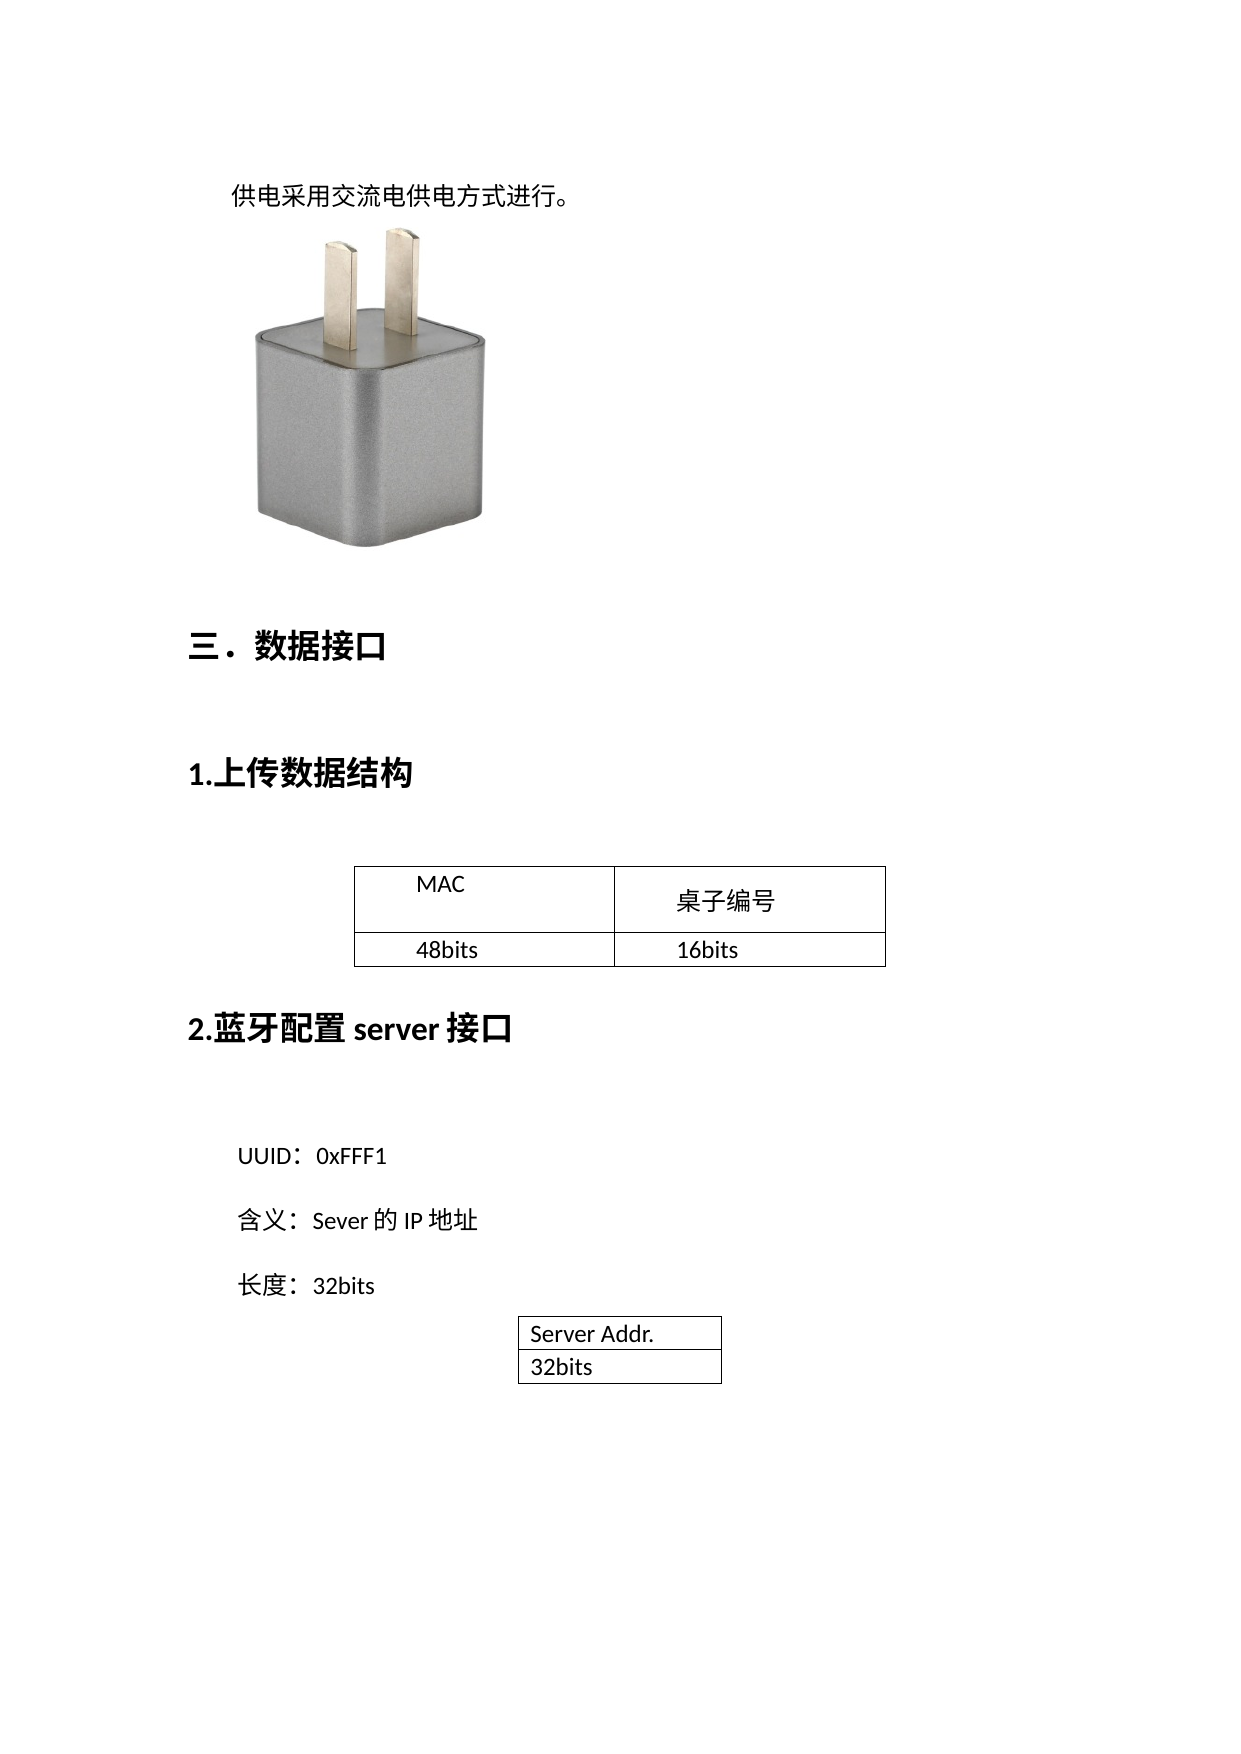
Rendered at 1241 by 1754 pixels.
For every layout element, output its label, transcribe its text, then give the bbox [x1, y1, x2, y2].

text 长度：32bits [187, 1251, 1053, 1316]
table_header Server Addr. [519, 1317, 721, 1349]
text 供电采用交流电供电方式进行。 [187, 162, 1053, 227]
subtitle 1.上传数据结构 [187, 739, 1053, 804]
table_cell 32bits [519, 1350, 721, 1383]
subtitle 三．数据接口 [187, 612, 1053, 677]
table_cell 48bits [355, 933, 614, 966]
table_cell 16bits [615, 933, 885, 966]
picture [231, 227, 511, 554]
table_header 桌子编号 [615, 867, 885, 932]
subtitle 2.蓝牙配置server接口 [187, 994, 1053, 1059]
table_header MAC [355, 867, 614, 932]
text 含义：Sever的IP地址 [187, 1186, 1053, 1251]
text UUID：0xFFF1 [187, 1121, 1053, 1186]
